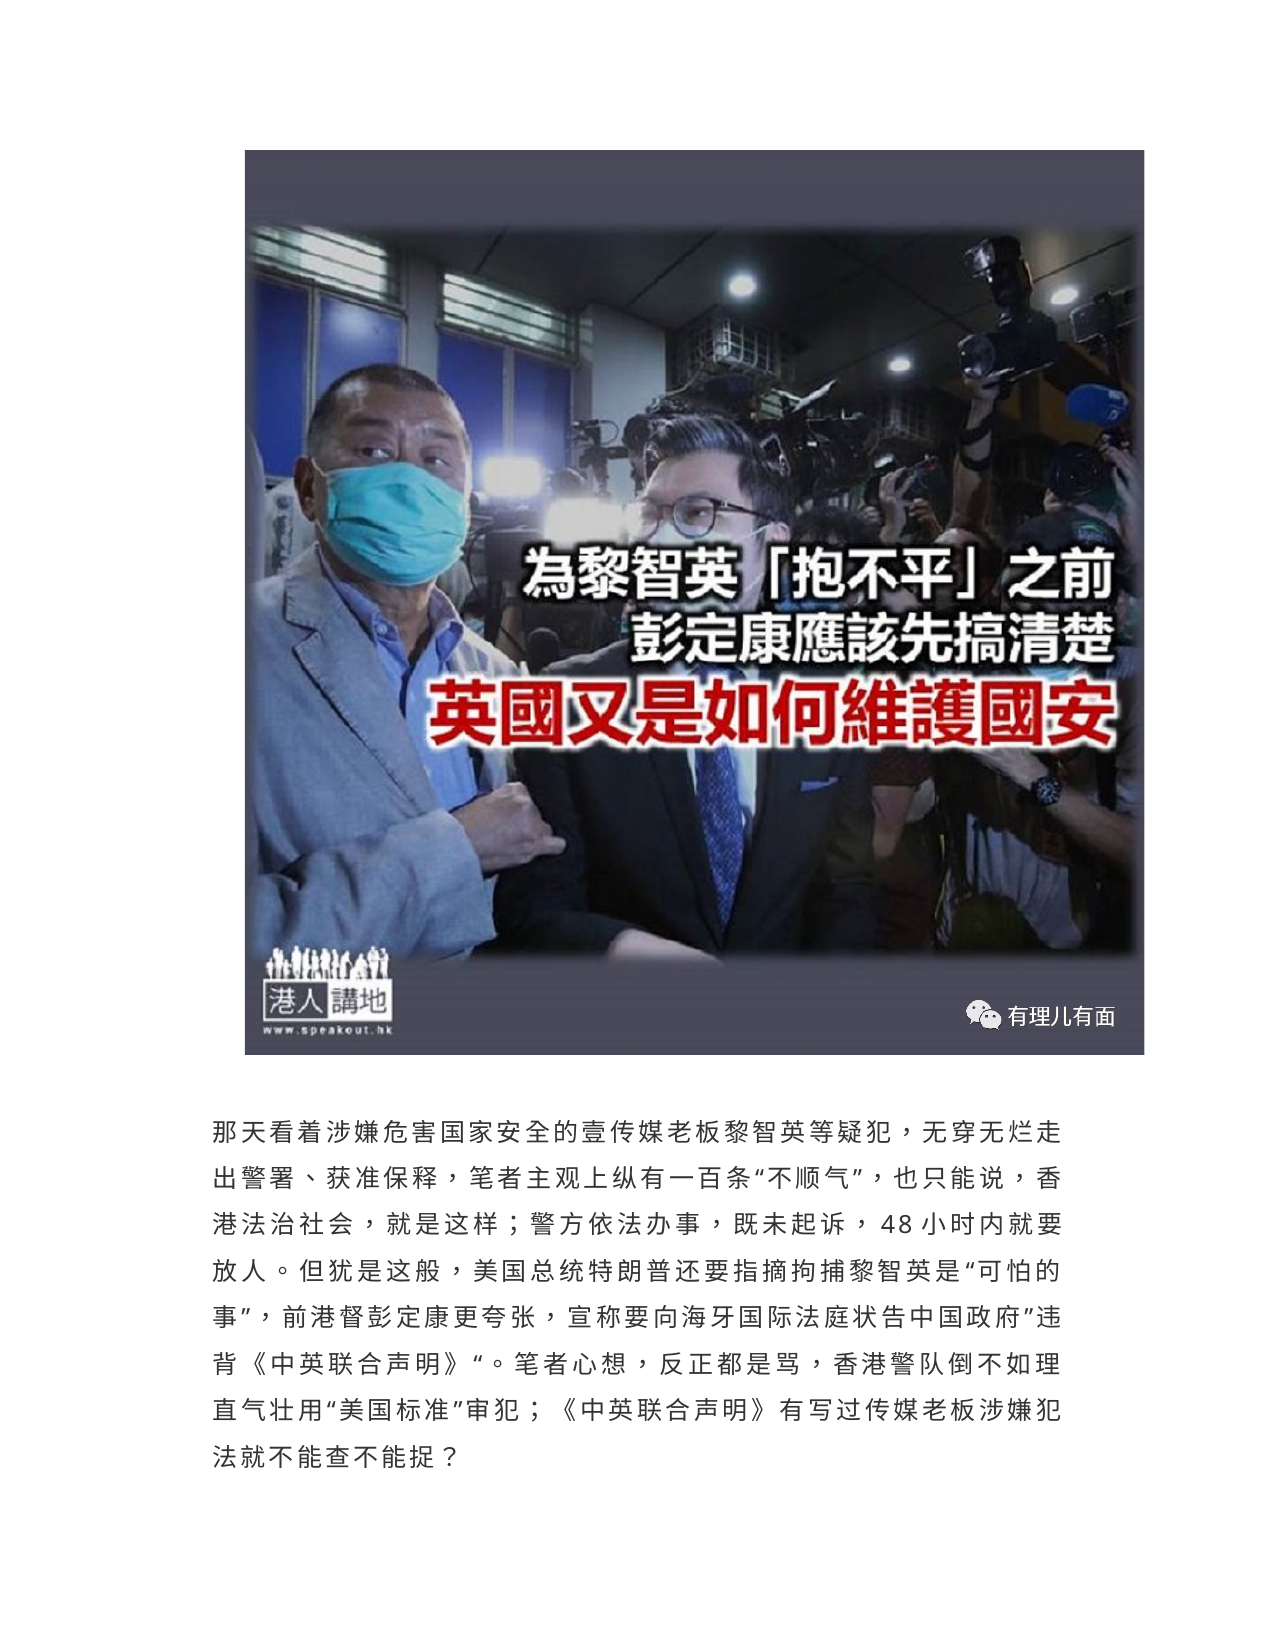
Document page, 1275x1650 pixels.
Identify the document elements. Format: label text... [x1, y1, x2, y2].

picture [244, 150, 1145, 1056]
text 那天看着涉嫌危害国家安全的壹传媒老板黎智英等疑犯，无穿无烂走出警署、获准保释，笔者主观上纵有一百条“不顺气”，也只能说，香港法治社会，就是这样；警方依法办事，既未起诉，48小时内就要放人。但犹是这般，美国总统特朗普还要指摘拘捕黎智英是“可怕的事”，前港督彭定康更夸张，宣称要向海牙国际法庭状告中国政府”违背《中英联合声明》“。笔者心想，反正都是骂，香港警队倒不如理直气壮用“美国标准”审犯；《中英联合声明》有写过传媒老板涉嫌犯法就不能查不能捉？ [212, 1102, 1062, 1473]
